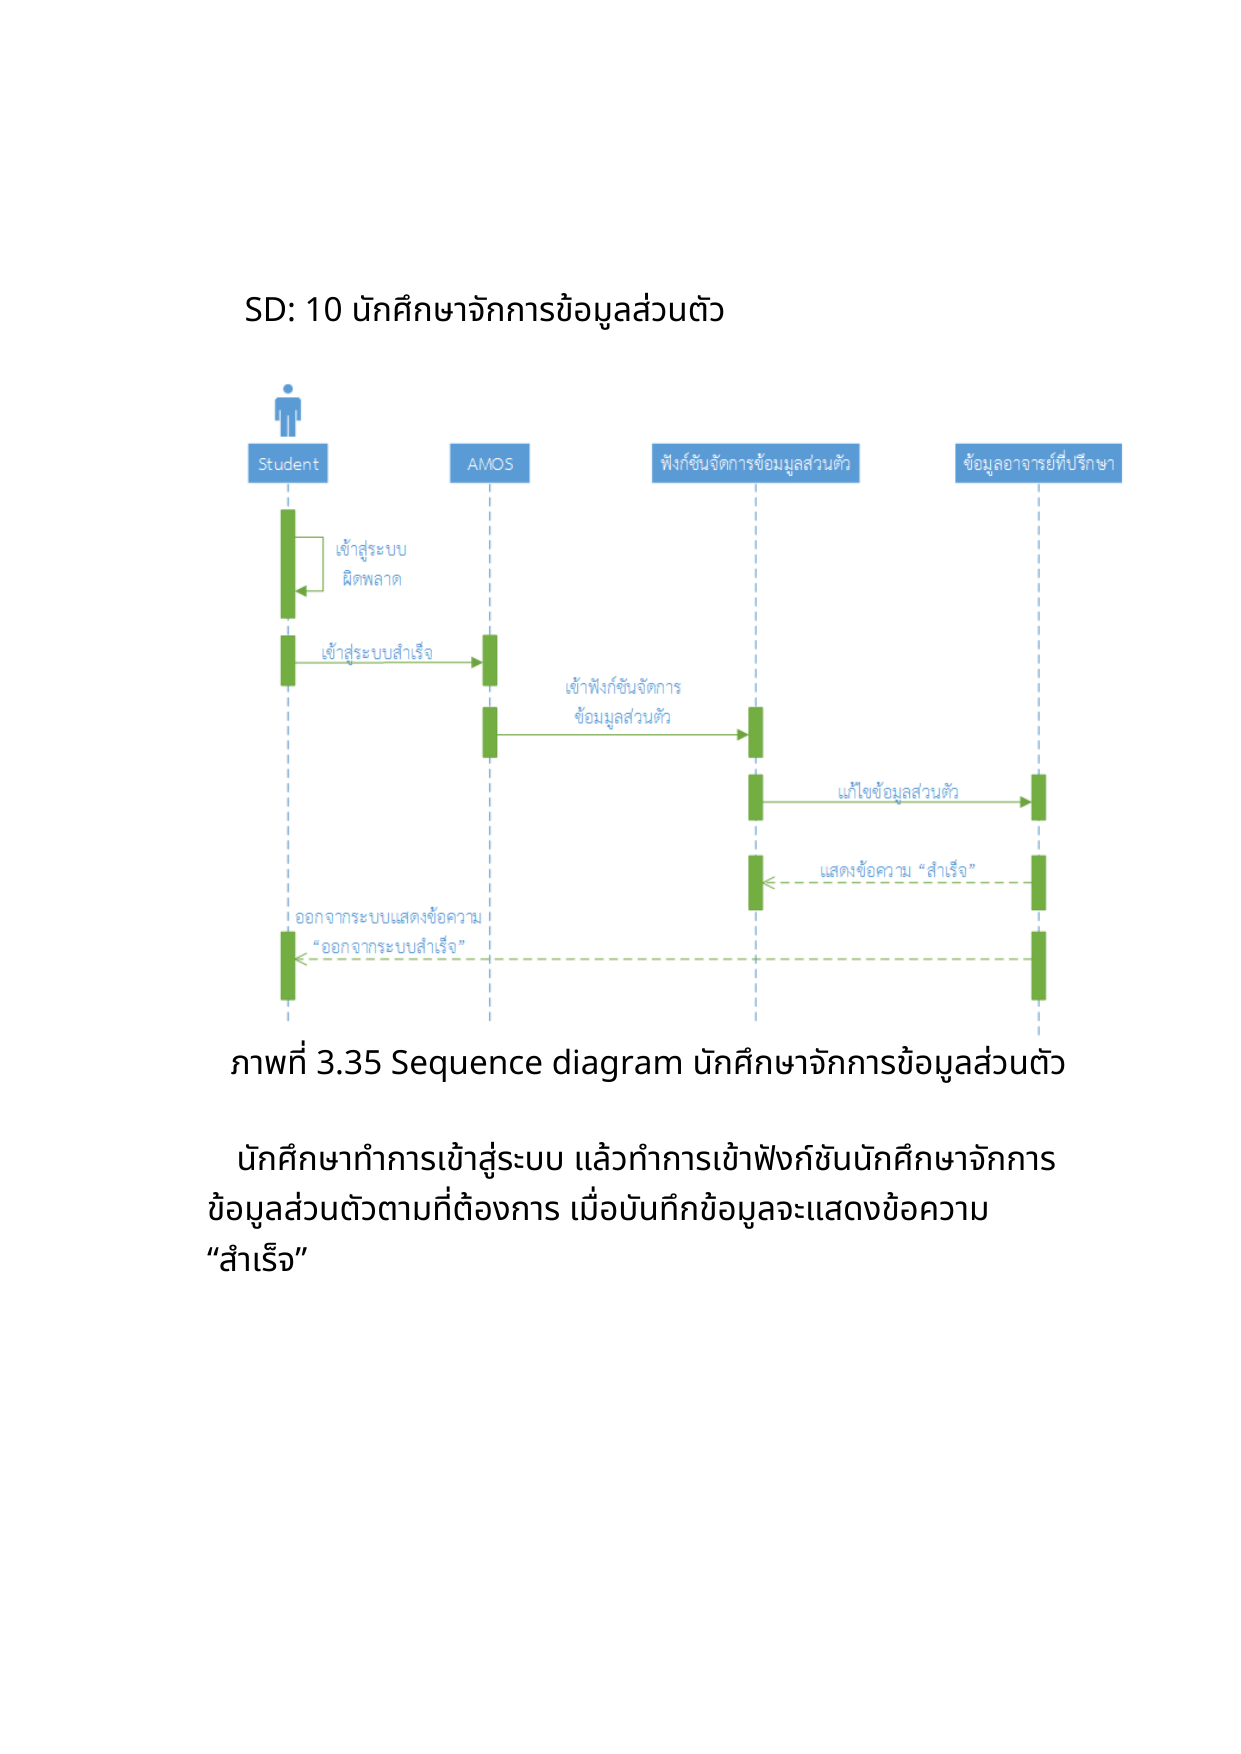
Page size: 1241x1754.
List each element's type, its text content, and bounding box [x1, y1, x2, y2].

text นักศึกษาทำการเข้าสู่ระบบ แล้วทำการเข้าฟังก์ชันนักศึกษาจักการข้อมูลส่วนตัวตามที่ต้องการ เมื่อบันทึกข้อมูลจะแสดงข้อความ “สำเร็จ” [207, 1135, 1090, 1286]
text ภาพที่ 3.35 Sequence diagram นักศึกษาจักการข้อมูลส่วนตัว [207, 1039, 1090, 1089]
text SD: 10 นักศึกษาจักการข้อมูลส่วนตัว [244, 286, 1090, 337]
picture [244, 382, 1128, 1039]
